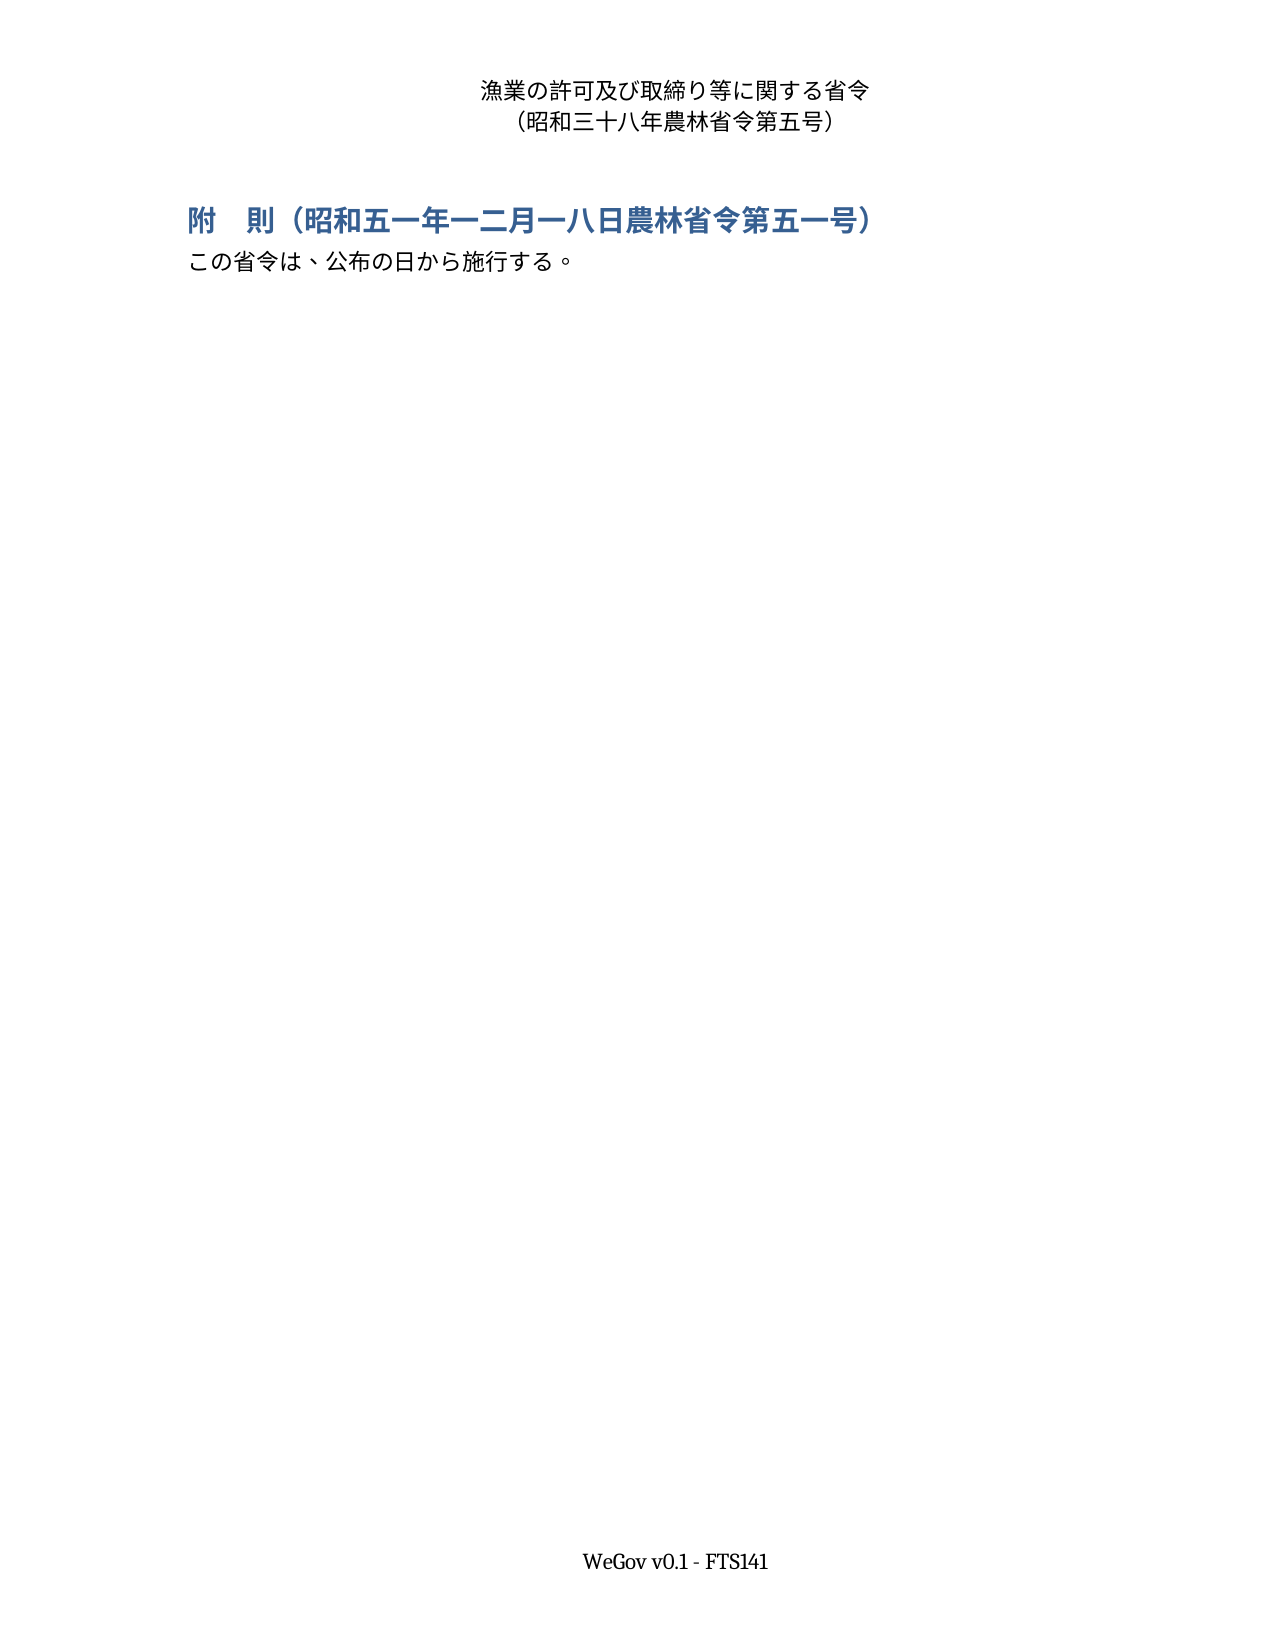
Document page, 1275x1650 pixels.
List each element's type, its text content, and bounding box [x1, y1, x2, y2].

subtitle 附 則（昭和五一年一二月一八日農林省令第五一号） [187, 200, 1087, 240]
text この省令は、公布の日から施行する。 [187, 246, 1087, 277]
